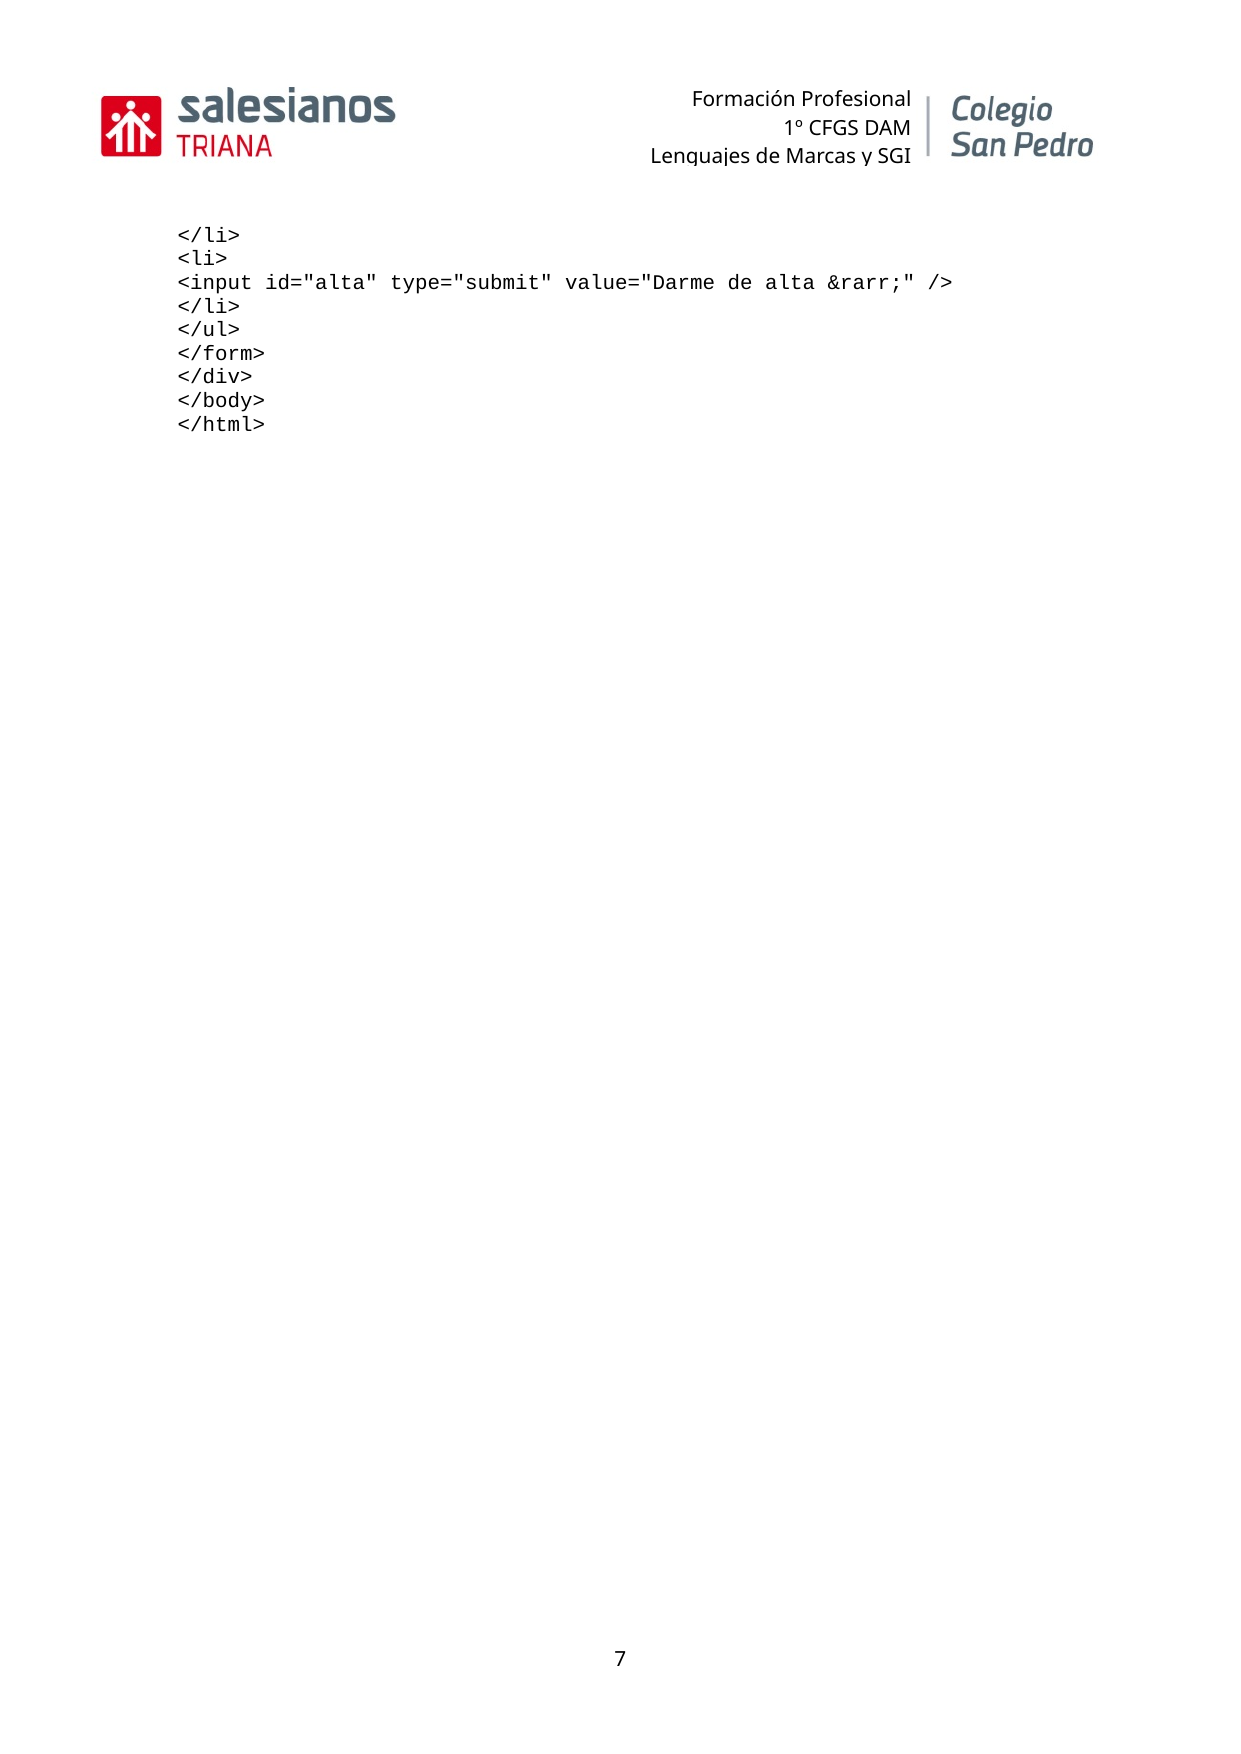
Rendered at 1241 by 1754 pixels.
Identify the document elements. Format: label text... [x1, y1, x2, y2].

text </li> [177, 225, 1063, 248]
picture [0, 0, 1239, 180]
text <input id="alta" type="submit" value="Darme de alta &rarr;" /> [177, 272, 1063, 296]
text </div> [177, 367, 1063, 390]
text </li> [177, 296, 1063, 319]
text </html> [177, 414, 1063, 437]
text </form> [177, 343, 1063, 367]
text </ul> [177, 319, 1063, 343]
text </body> [177, 390, 1063, 414]
text <li> [177, 248, 1063, 272]
